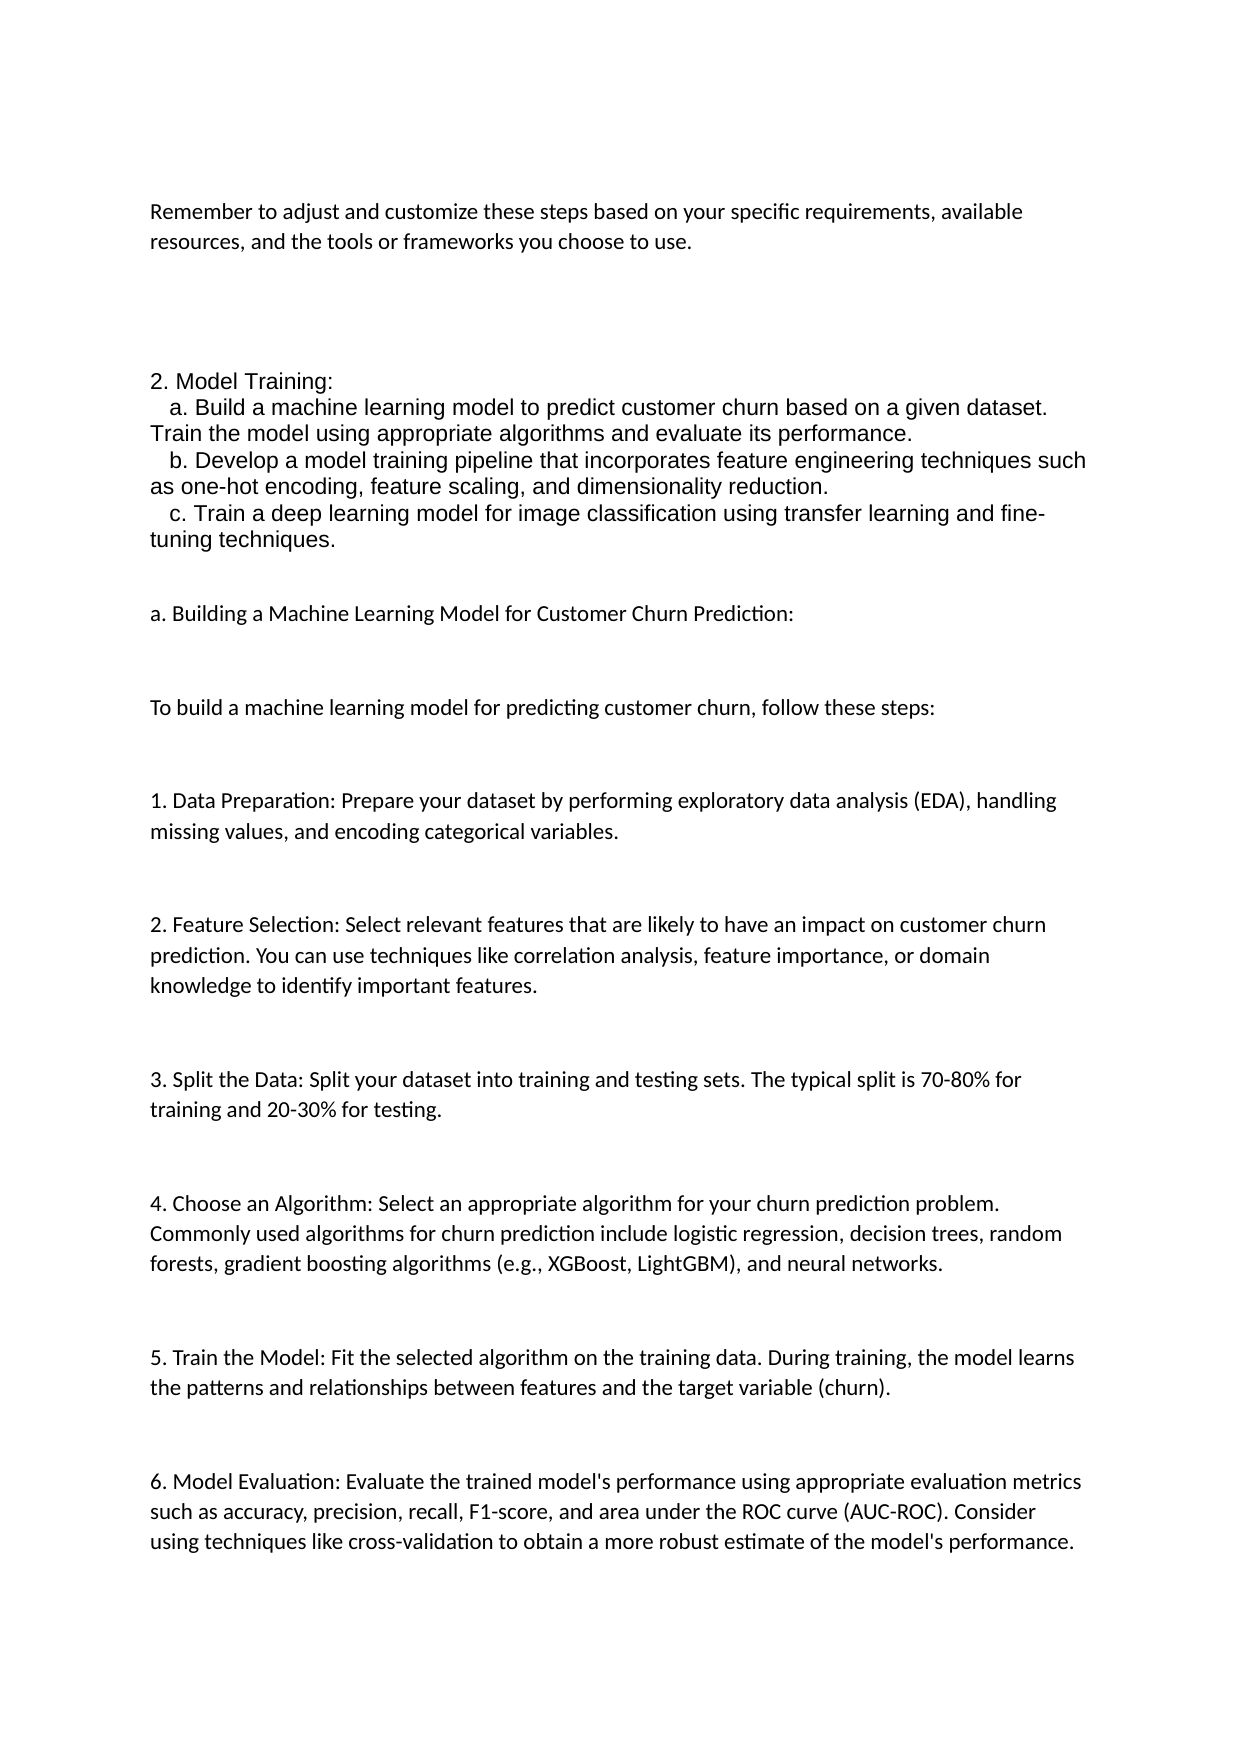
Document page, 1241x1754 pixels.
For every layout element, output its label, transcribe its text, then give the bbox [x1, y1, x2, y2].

text c. Train a deep learning model for image classification using transfer learning and fine-tuning techniques. [150, 499, 1090, 552]
text 4. Choose an Algorithm: Select an appropriate algorithm for your churn prediction problem. Commonly used algorithms for churn prediction include logistic regression, decision trees, random forests, gradient boosting algorithms (e.g., XGBoost, LightGBM), and neural networks. [150, 1189, 1090, 1277]
text 5. Train the Model: Fit the selected algorithm on the training data. During training, the model learns the patterns and relationships between features and the target variable (churn). [150, 1343, 1090, 1401]
text 1. Data Preparation: Prepare your dataset by performing exploratory data analysis (EDA), handling missing values, and encoding categorical variables. [150, 787, 1090, 845]
text 2. Feature Selection: Select relevant features that are likely to have an impact on customer churn prediction. You can use techniques like correlation analysis, feature importance, or domain knowledge to identify important features. [150, 911, 1090, 999]
text Remember to adjust and customize these steps based on your specific requirements, available resources, and the tools or frameworks you choose to use. [150, 197, 1090, 255]
text 6. Model Evaluation: Evaluate the trained model's performance using appropriate evaluation metrics such as accuracy, precision, recall, F1-score, and area under the ROC curve (AUC-ROC). Consider using techniques like cross-validation to obtain a more robust estimate of the model's performance. [150, 1467, 1090, 1555]
text 2. Model Training: [150, 368, 1090, 394]
text a. Building a Machine Learning Model for Customer Churn Prediction: [150, 599, 1090, 627]
text b. Develop a model training pipeline that incorporates feature engineering techniques such as one-hot encoding, feature scaling, and dimensionality reduction. [150, 447, 1090, 499]
text 3. Split the Data: Split your dataset into training and testing sets. The typical split is 70-80% for training and 20-30% for testing. [150, 1065, 1090, 1123]
text a. Build a machine learning model to predict customer churn based on a given dataset. Train the model using appropriate algorithms and evaluate its performance. [150, 394, 1090, 447]
text To build a machine learning model for predicting customer churn, follow these steps: [150, 693, 1090, 721]
